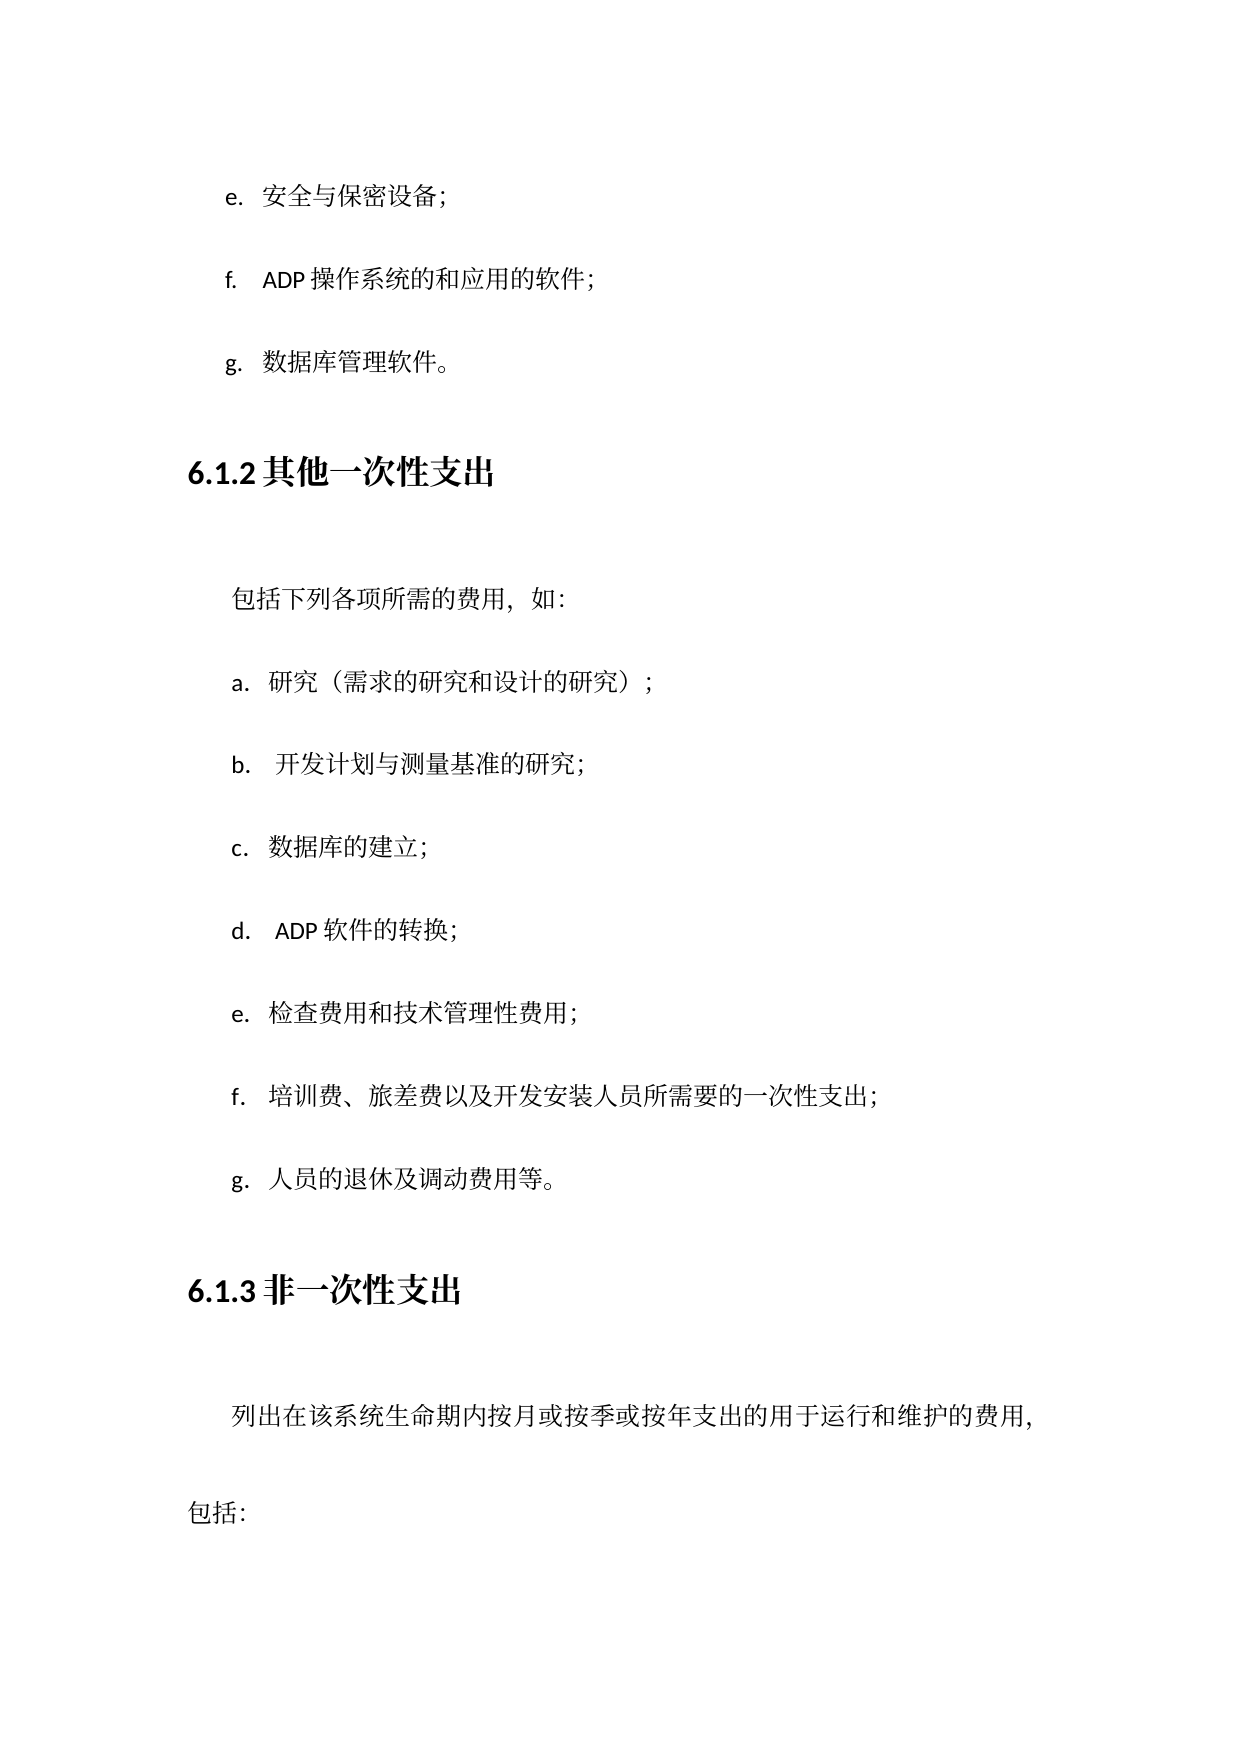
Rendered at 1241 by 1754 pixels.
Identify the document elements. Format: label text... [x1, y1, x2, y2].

list ADP软件的转换； [231, 896, 1053, 961]
list ADP操作系统的和应用的软件； [225, 245, 1053, 310]
list 培训费、旅差费以及开发安装人员所需要的一次性支出； [231, 1062, 1053, 1127]
text 列出在该系统生命期内按月或按季或按年支出的用于运行和维护的费用，包括： [187, 1382, 1053, 1545]
list 开发计划与测量基准的研究； [231, 731, 1053, 796]
subtitle 6.1.3非一次性支出 [187, 1255, 1053, 1320]
text 包括下列各项所需的费用，如： [187, 565, 1053, 630]
list 人员的退休及调动费用等。 [231, 1145, 1053, 1210]
subtitle 6.1.2其他一次性支出 [187, 438, 1053, 503]
list 检查费用和技术管理性费用； [231, 979, 1053, 1044]
list 数据库管理软件。 [225, 328, 1053, 393]
list 研究（需求的研究和设计的研究）； [231, 648, 1053, 713]
list 数据库的建立； [231, 813, 1053, 878]
list 安全与保密设备； [225, 162, 1053, 227]
